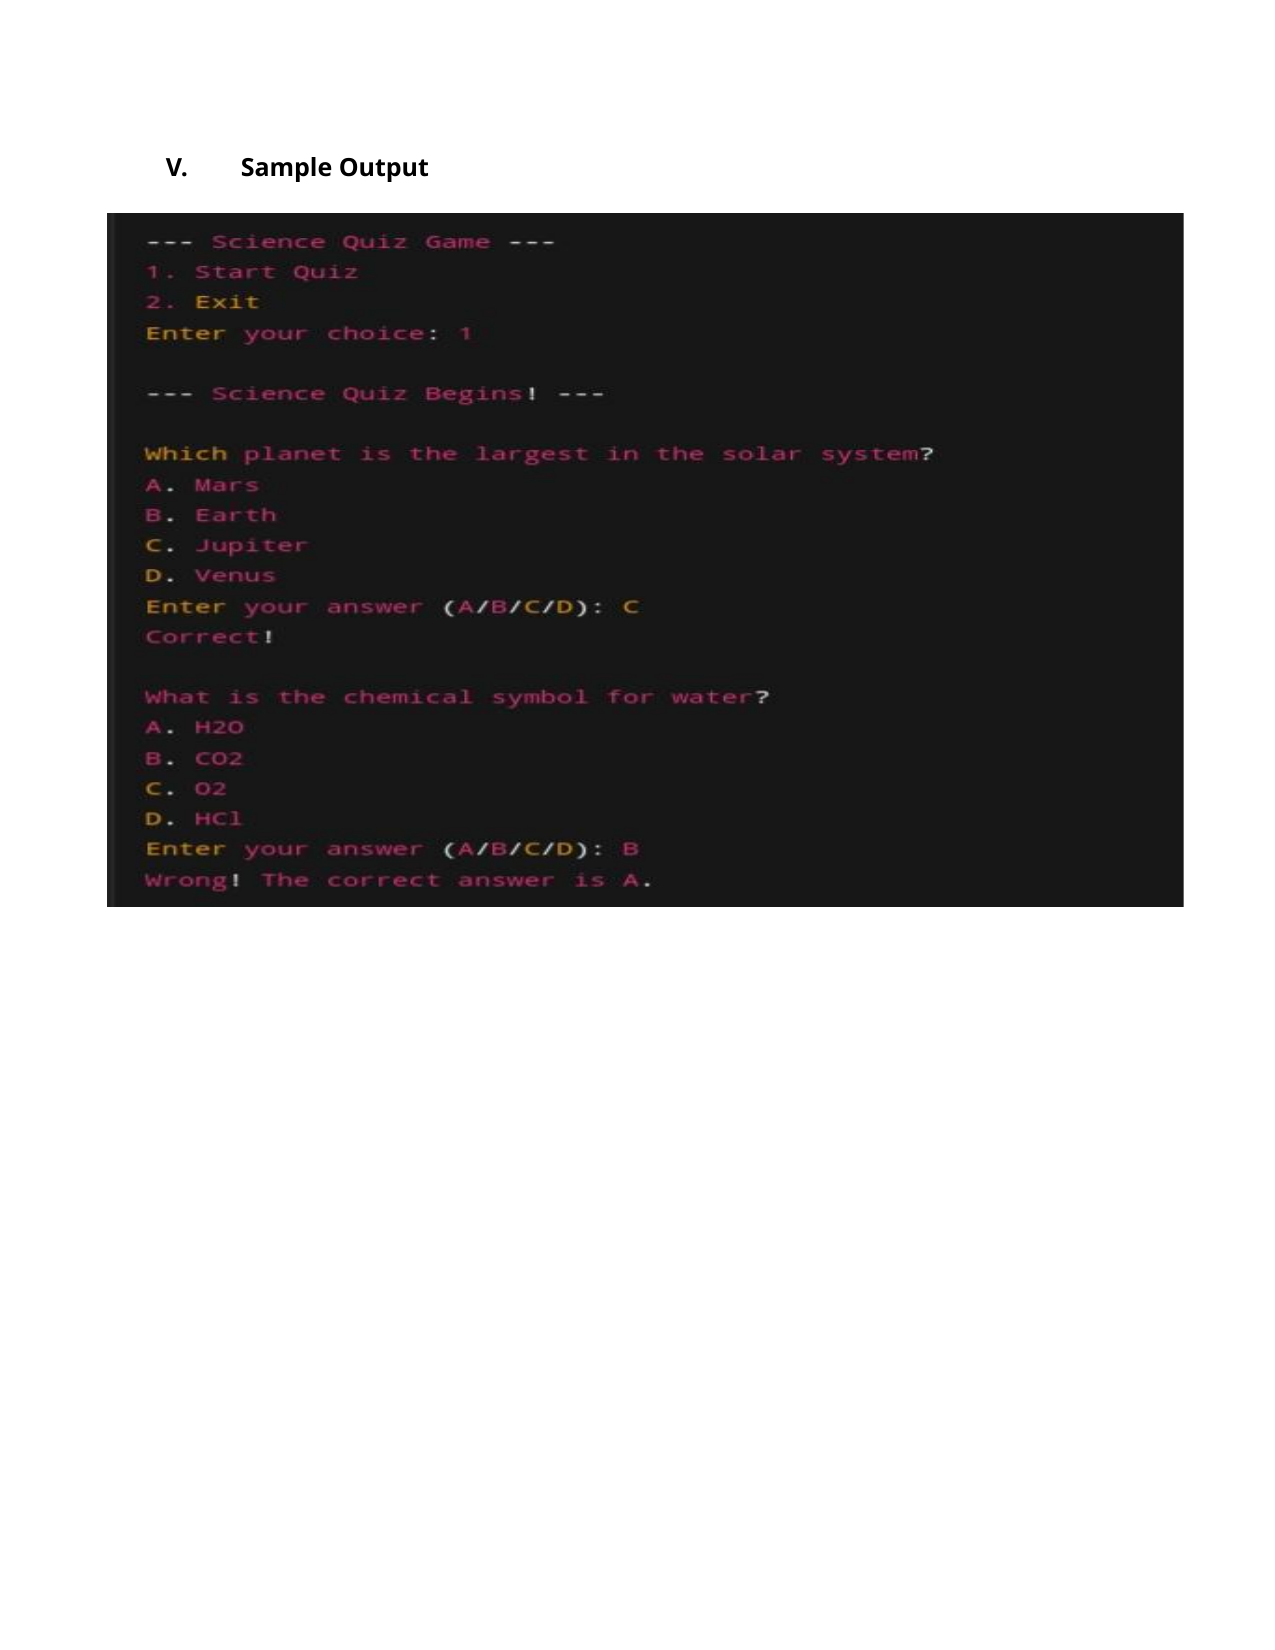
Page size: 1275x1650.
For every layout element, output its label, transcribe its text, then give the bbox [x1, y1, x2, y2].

list Sample Output [166, 150, 1125, 184]
picture [107, 213, 1185, 908]
